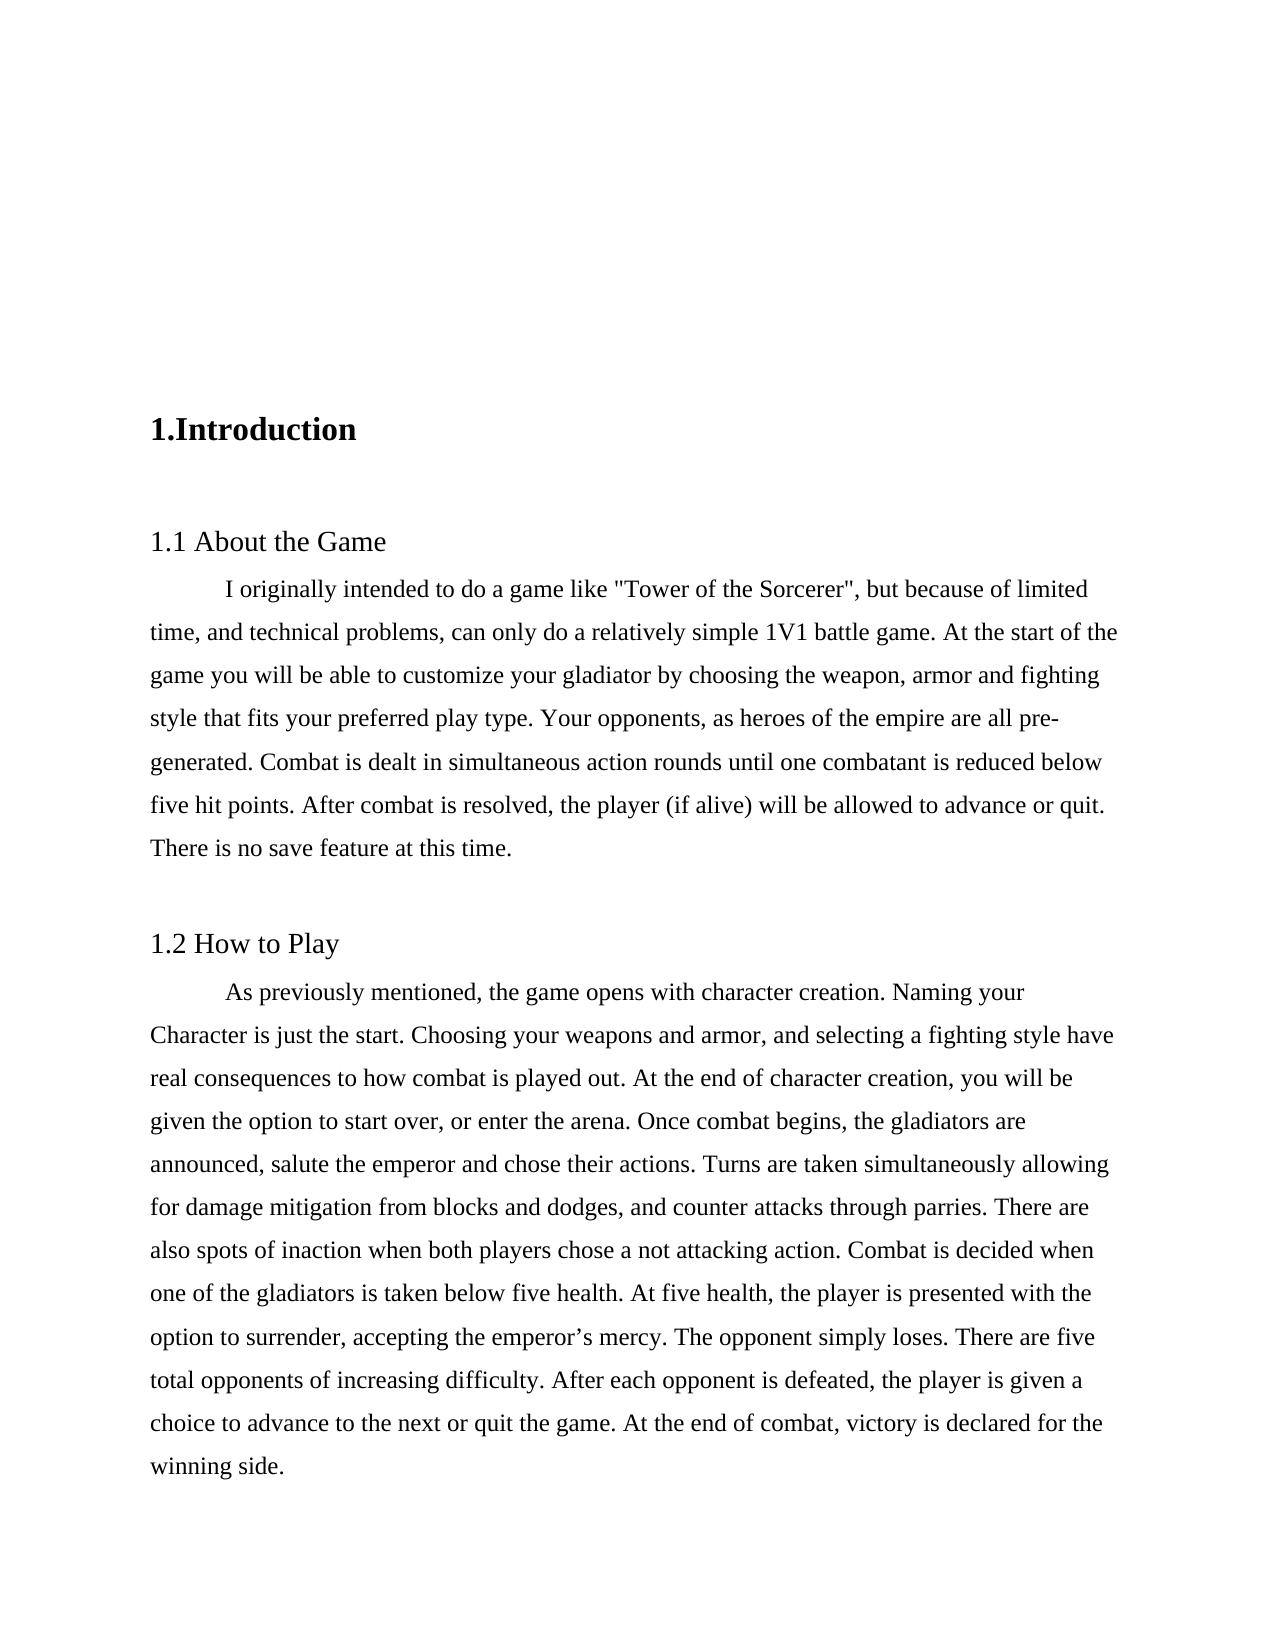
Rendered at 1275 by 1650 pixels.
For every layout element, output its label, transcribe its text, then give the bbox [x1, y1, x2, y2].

text 1.Introduction [150, 409, 1125, 447]
text 1.2 How to Play [150, 926, 1125, 960]
text Character is just the start. Choosing your weapons and armor, and selecting a fighting style have real consequences to how combat is played out. At the end of character creation, you will be given the option to start over, or enter the arena. Once combat begins, the gladiators are announced, salute the emperor and chose their actions. Turns are taken simultaneously allowing for damage mitigation from blocks and dodges, and counter attacks through parries. There are also spots of inaction when both players chose a not attacking action. Combat is decided when one of the gladiators is taken below five health. At five health, the player is presented with the option to surrender, accepting the emperor’s mercy. The opponent simply loses. There are five total opponents of increasing difficulty. After each opponent is defeated, the player is given a choice to advance to the next or quit the game. At the end of combat, victory is declared for the winning side. [150, 1020, 1125, 1480]
text I originally intended to do a game like "Tower of the Sorcerer", but because of limited time, and technical problems, can only do a relatively simple 1V1 battle game. At the start of the game you will be able to customize your gladiator by choosing the weapon, armor and fighting style that fits your preferred play type. Your opponents, as heroes of the empire are all pre-generated. Combat is dealt in simultaneous action rounds until one combatant is reduced below five hit points. After combat is resolved, the player (if alive) will be allowed to advance or quit. There is no save feature at this time. [150, 574, 1125, 862]
text As previously mentioned, the game opens with character creation. Naming your [225, 977, 1125, 1005]
text 1.1 About the Game [150, 524, 1125, 557]
